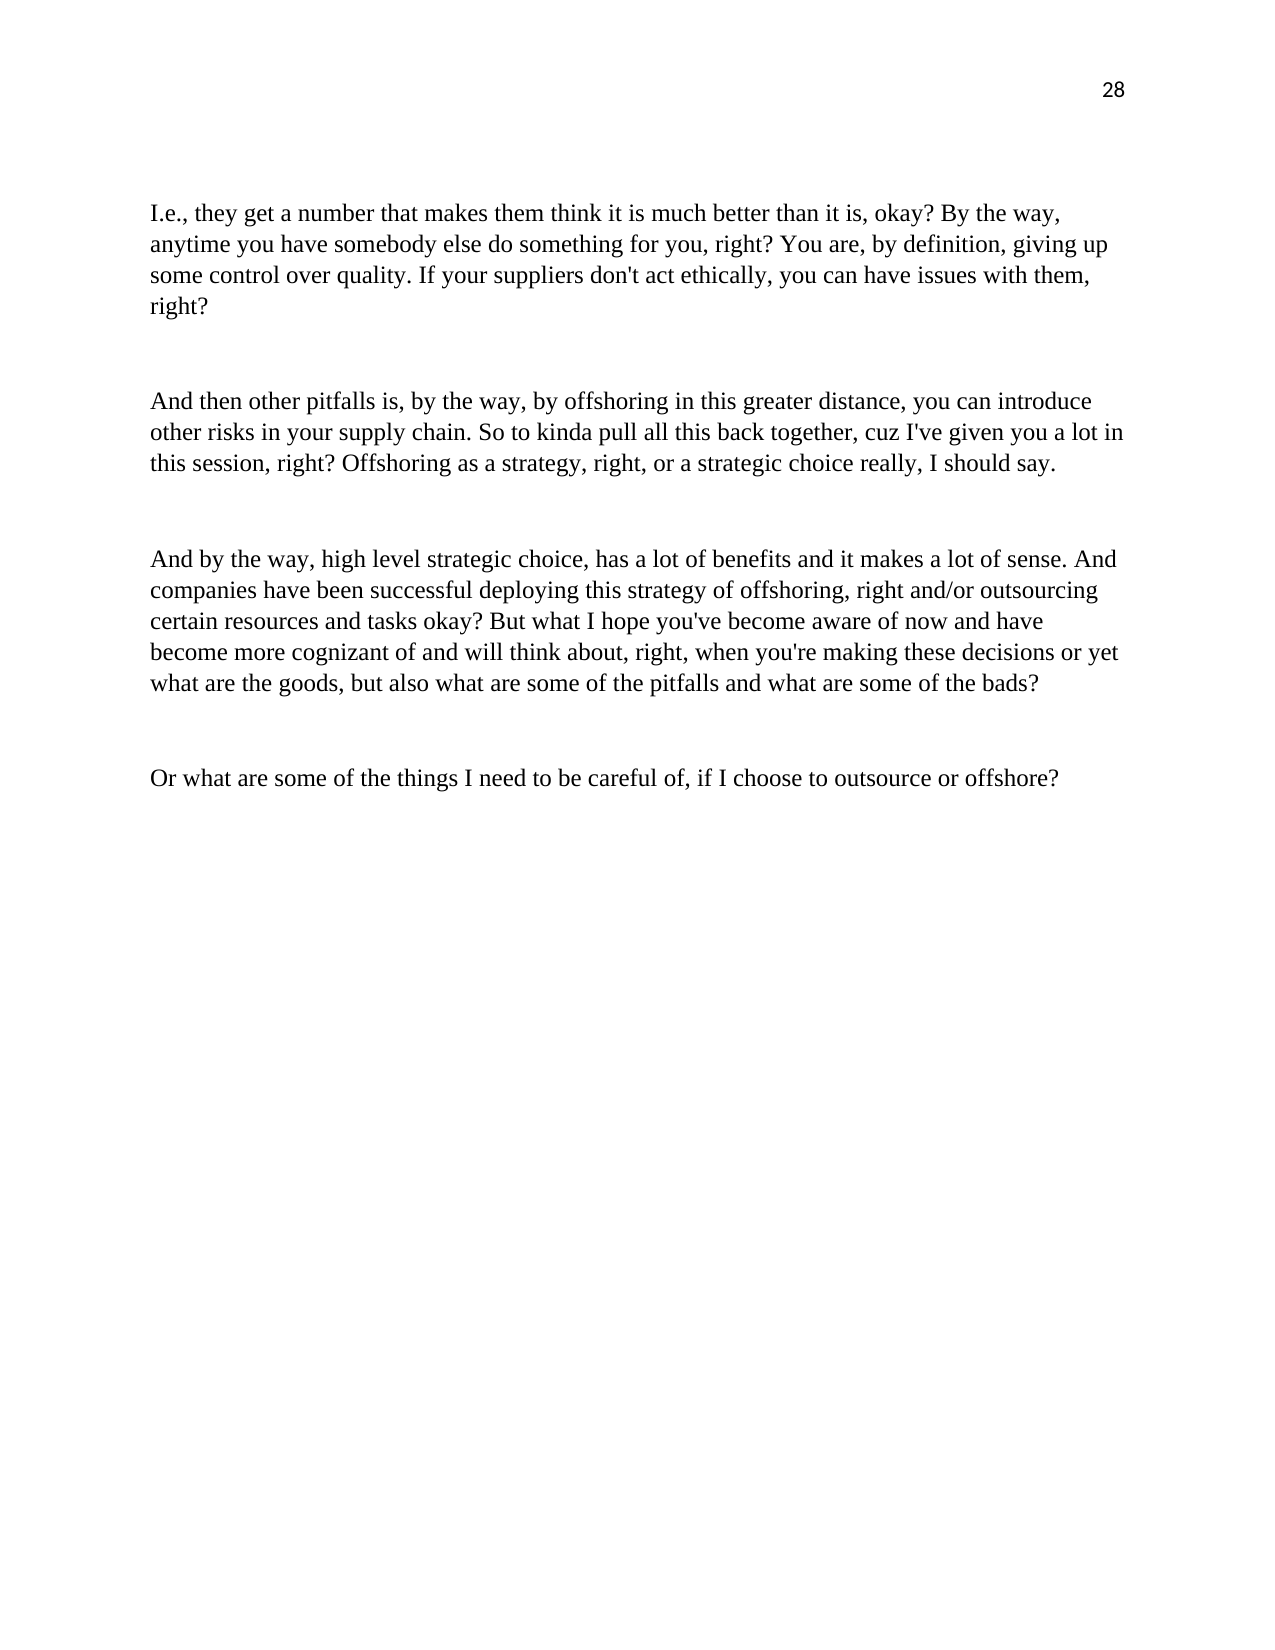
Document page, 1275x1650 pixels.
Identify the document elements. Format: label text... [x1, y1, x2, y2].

text And then other pitfalls is, by the way, by offshoring in this greater distance, you can introduce other risks in your supply chain. So to kinda pull all this back together, cuz I've given you a lot in this session, right? Offshoring as a strategy, right, or a strategic choice really, I should say. [150, 386, 1125, 477]
text I.e., they get a number that makes them think it is much better than it is, okay? By the way, anytime you have somebody else do something for you, right? You are, by definition, giving up some control over quality. If your suppliers don't act ethically, you can have issues with them, right? [150, 198, 1125, 319]
text And by the way, high level strategic choice, has a lot of benefits and it makes a lot of sense. And companies have been successful deploying this strategy of offshoring, right and/or outsourcing certain resources and tasks okay? But what I hope you've become aware of now and have become more cognizant of and will think about, right, when you're making these decisions or yet what are the goods, but also what are some of the pitfalls and what are some of the bads? [150, 544, 1125, 697]
text Or what are some of the things I need to be careful of, if I choose to outsource or offshore? [150, 763, 1125, 792]
